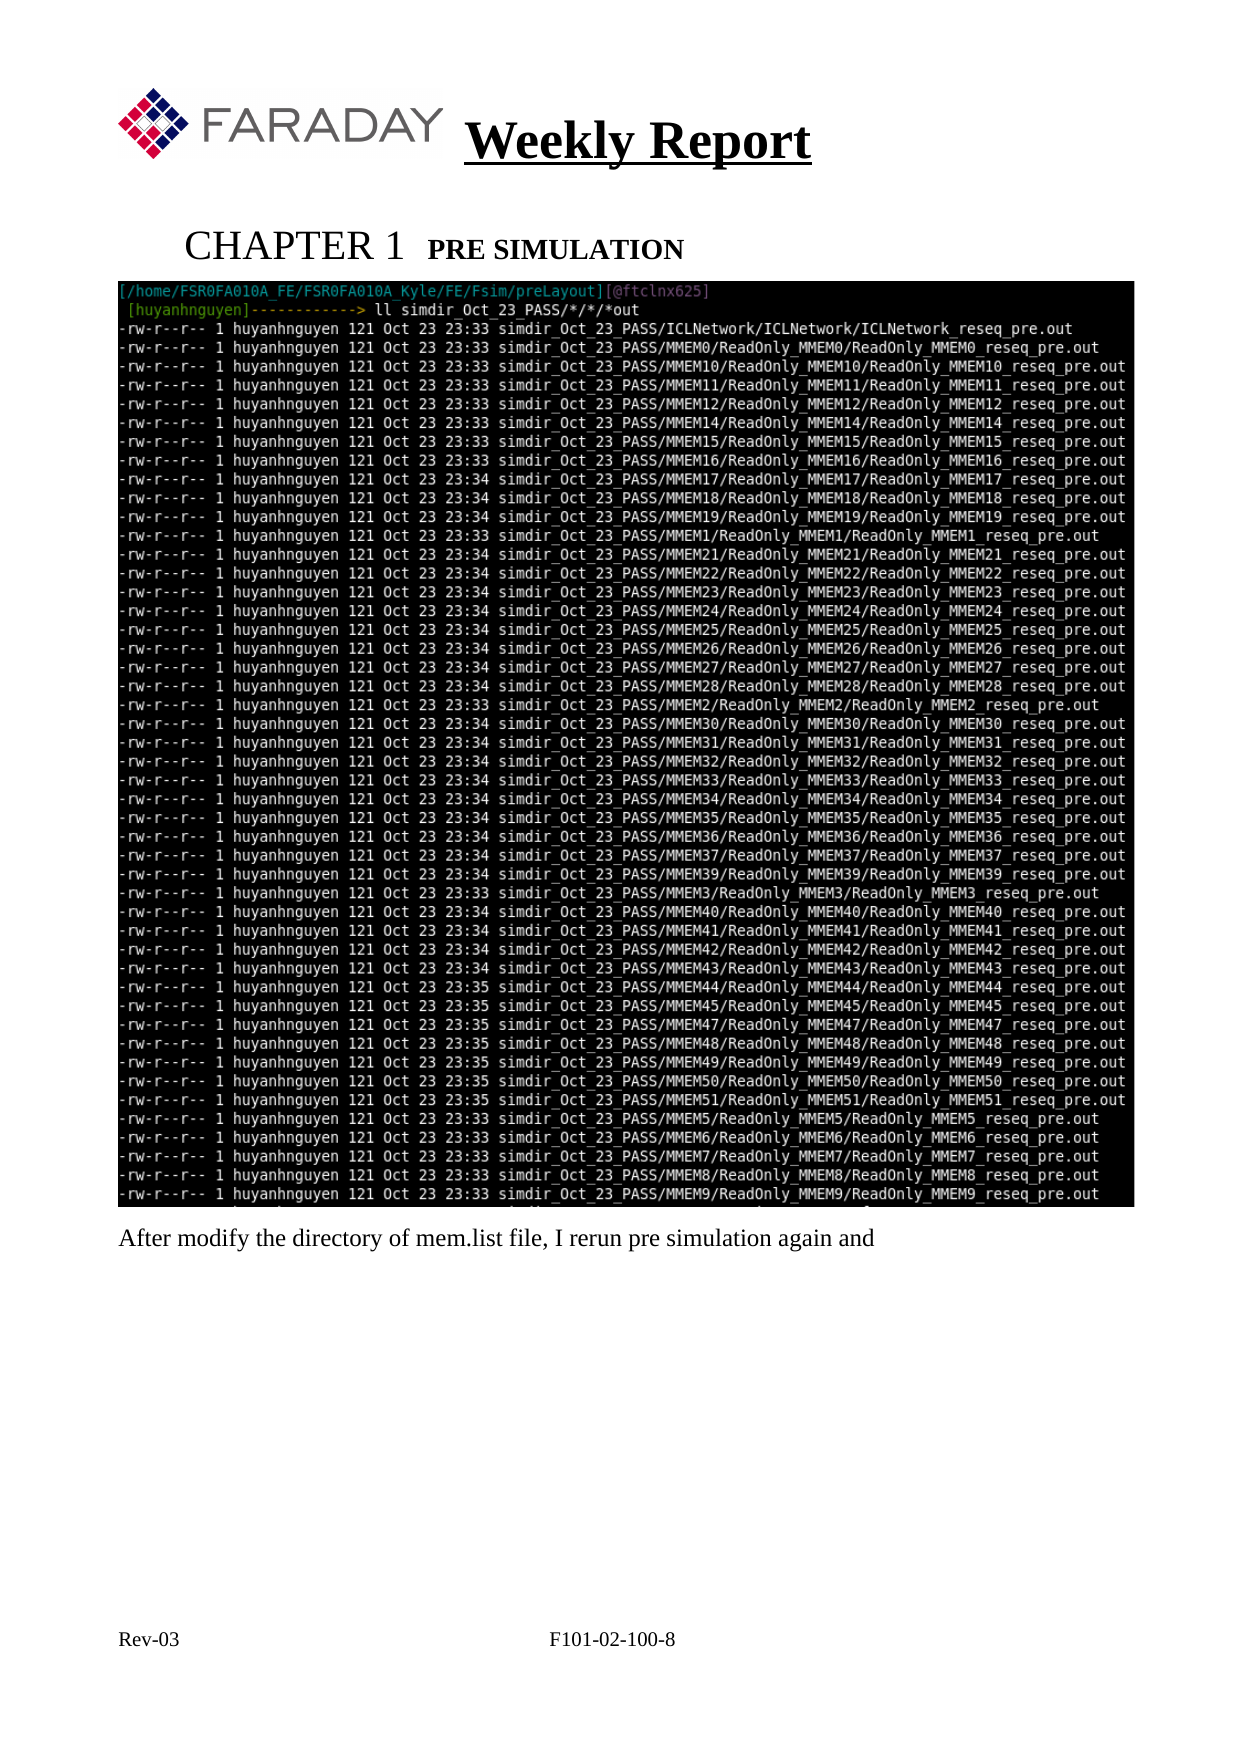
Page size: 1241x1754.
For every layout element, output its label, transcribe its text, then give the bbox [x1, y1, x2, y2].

text After modify the directory of mem.list file, I rerun pre simulation again and [118, 1219, 1134, 1257]
subtitle Pre simulation [184, 207, 1134, 281]
picture [118, 88, 444, 159]
picture [118, 281, 1135, 1207]
